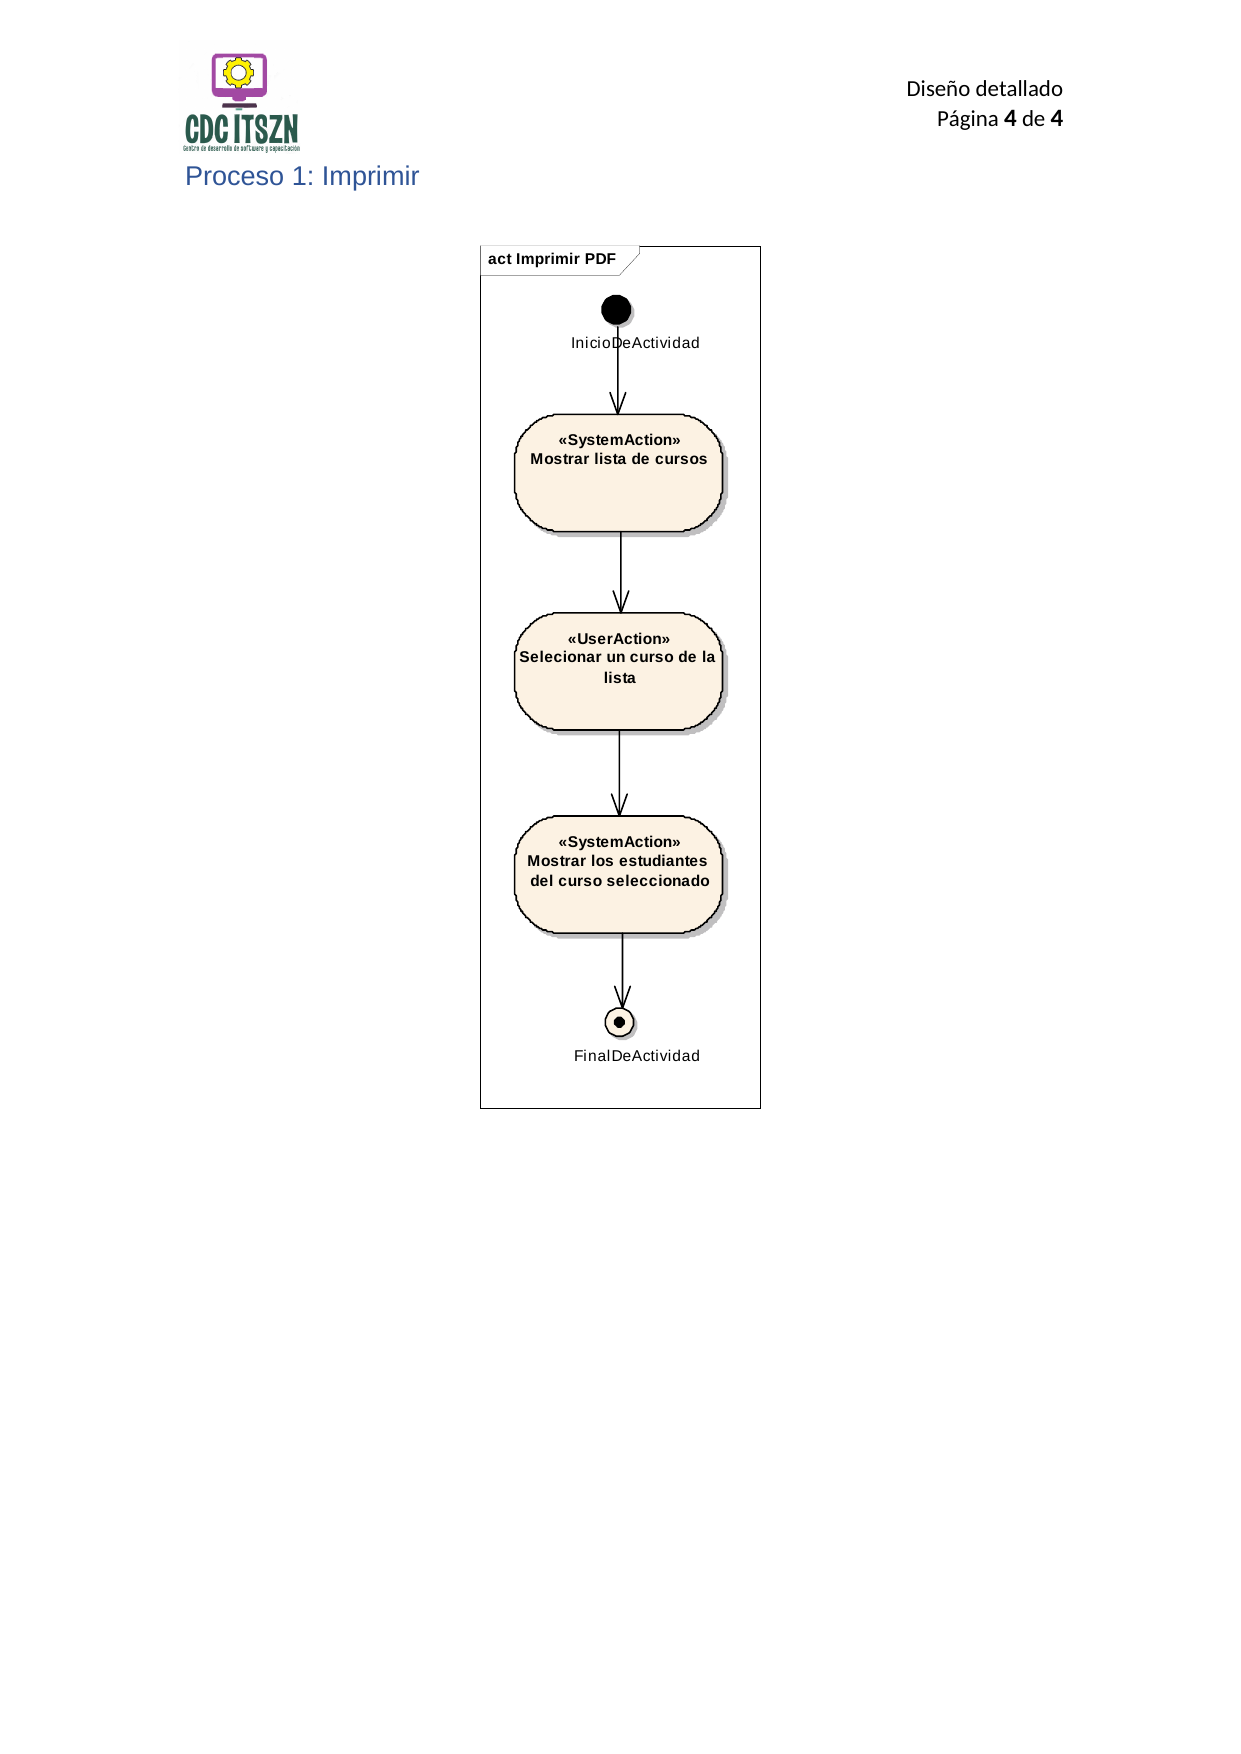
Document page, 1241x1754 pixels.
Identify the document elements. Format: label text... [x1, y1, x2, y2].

subtitle Proceso 1: Imprimir [177, 160, 1063, 192]
picture [178, 40, 300, 153]
